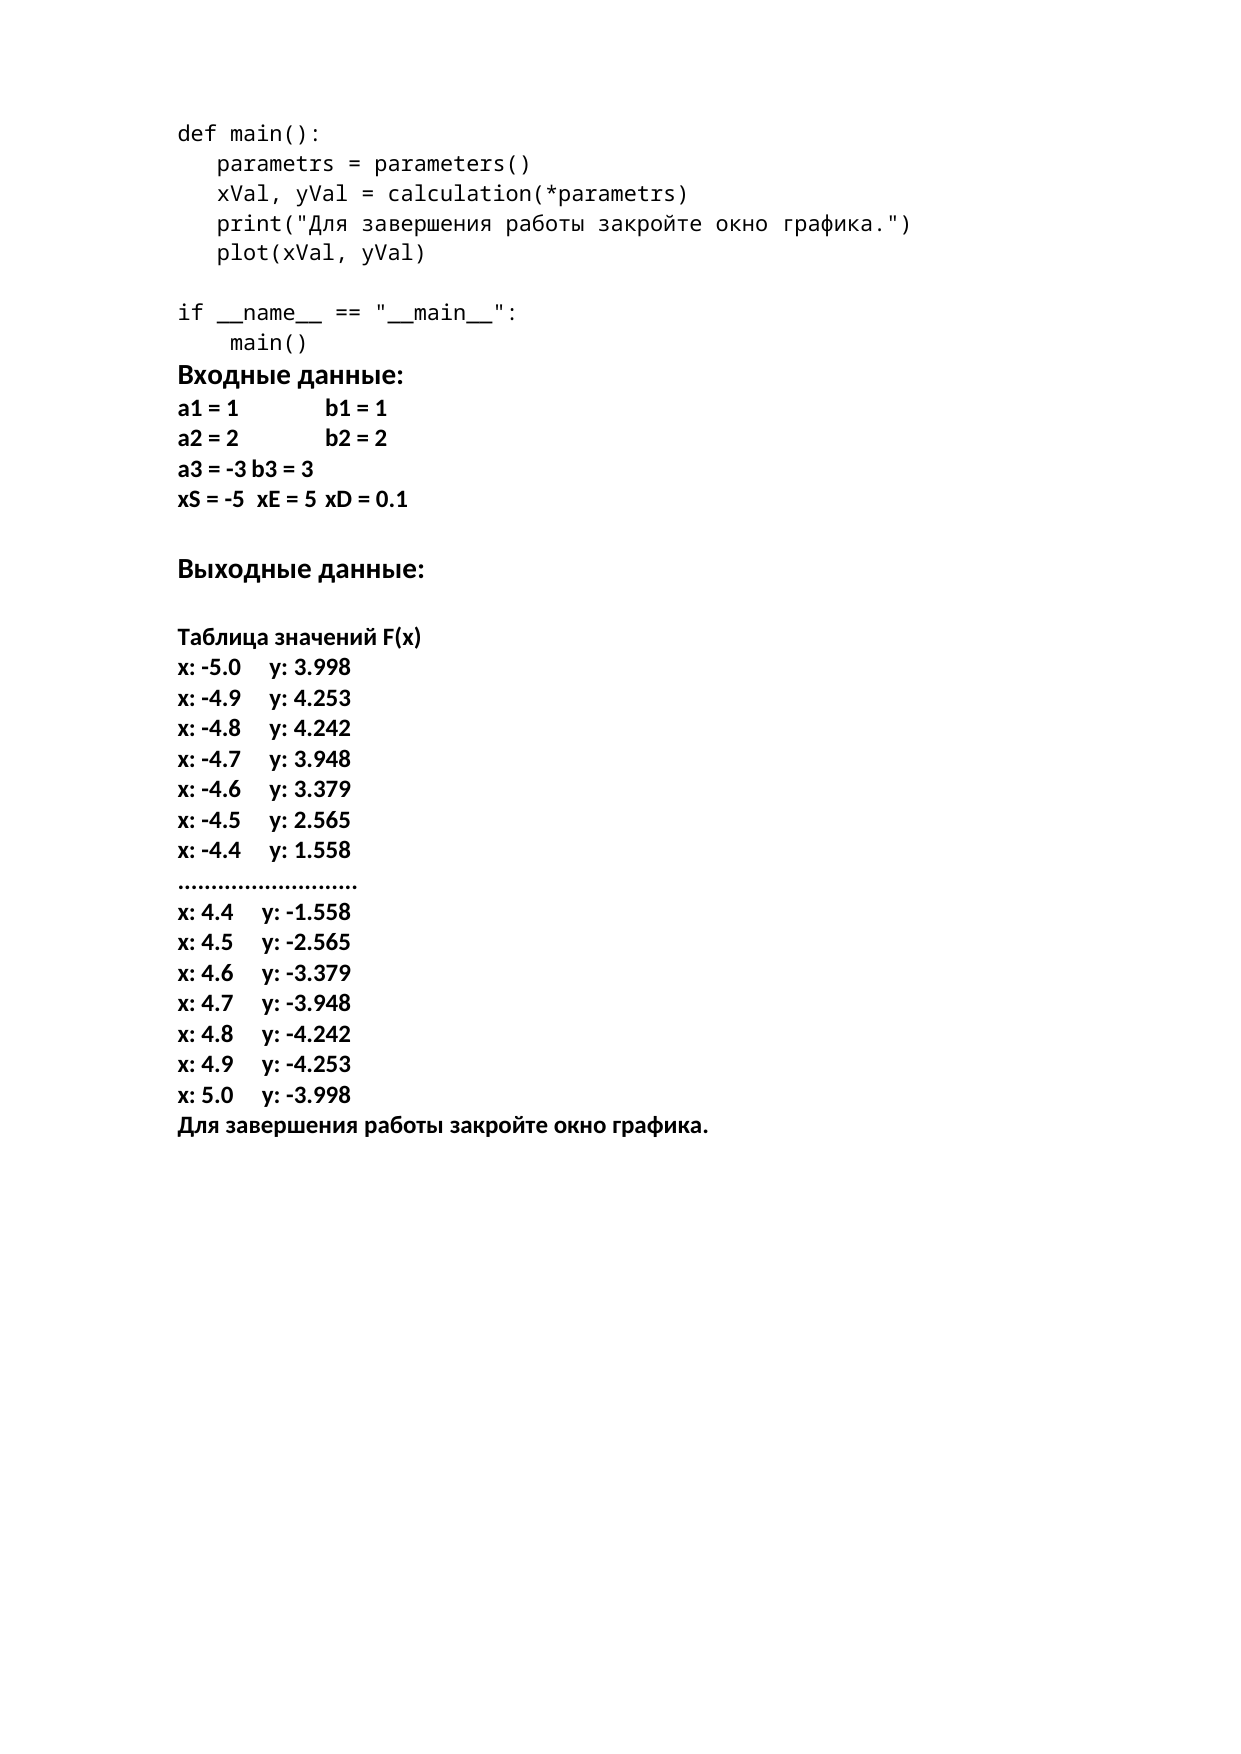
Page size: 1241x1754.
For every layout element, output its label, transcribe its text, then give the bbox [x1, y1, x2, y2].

text xS = -5 xE = 5 xD = 0.1 [177, 484, 1152, 514]
text plot(xVal, yVal) [177, 237, 1152, 267]
text ........................... [177, 865, 1152, 896]
text main() [177, 327, 1152, 356]
text x: -4.9 y: 4.253 [177, 682, 1152, 713]
text a1 = 1 b1 = 1 [177, 392, 1152, 423]
text x: 5.0 y: -3.998 [177, 1079, 1152, 1109]
text x: 4.7 y: -3.948 [177, 987, 1152, 1018]
text x: 4.4 y: -1.558 [177, 896, 1152, 926]
text Входные данные: [177, 356, 1152, 392]
text Таблица значений F(x) [177, 621, 1152, 652]
text x: 4.6 y: -3.379 [177, 957, 1152, 987]
text Выходные данные: [177, 550, 1152, 585]
text x: -4.5 y: 2.565 [177, 804, 1152, 835]
text Для завершения работы закройте окно графика. [177, 1109, 1152, 1140]
text x: -4.7 y: 3.948 [177, 743, 1152, 774]
text if __name__ == "__main__": [177, 297, 1152, 327]
text x: 4.9 y: -4.253 [177, 1048, 1152, 1079]
text parametrs = parameters() [177, 148, 1152, 178]
text x: 4.5 y: -2.565 [177, 926, 1152, 957]
text a3 = -3 b3 = 3 [177, 453, 1152, 484]
text x: 4.8 y: -4.242 [177, 1018, 1152, 1048]
text x: -4.8 y: 4.242 [177, 713, 1152, 743]
text xVal, yVal = calculation(*parametrs) [177, 178, 1152, 207]
text x: -4.4 y: 1.558 [177, 835, 1152, 865]
text a2 = 2 b2 = 2 [177, 423, 1152, 453]
text x: -4.6 y: 3.379 [177, 774, 1152, 804]
text def main(): [177, 118, 1152, 148]
text x: -5.0 y: 3.998 [177, 652, 1152, 682]
text print("Для завершения работы закройте окно графика.") [177, 207, 1152, 237]
